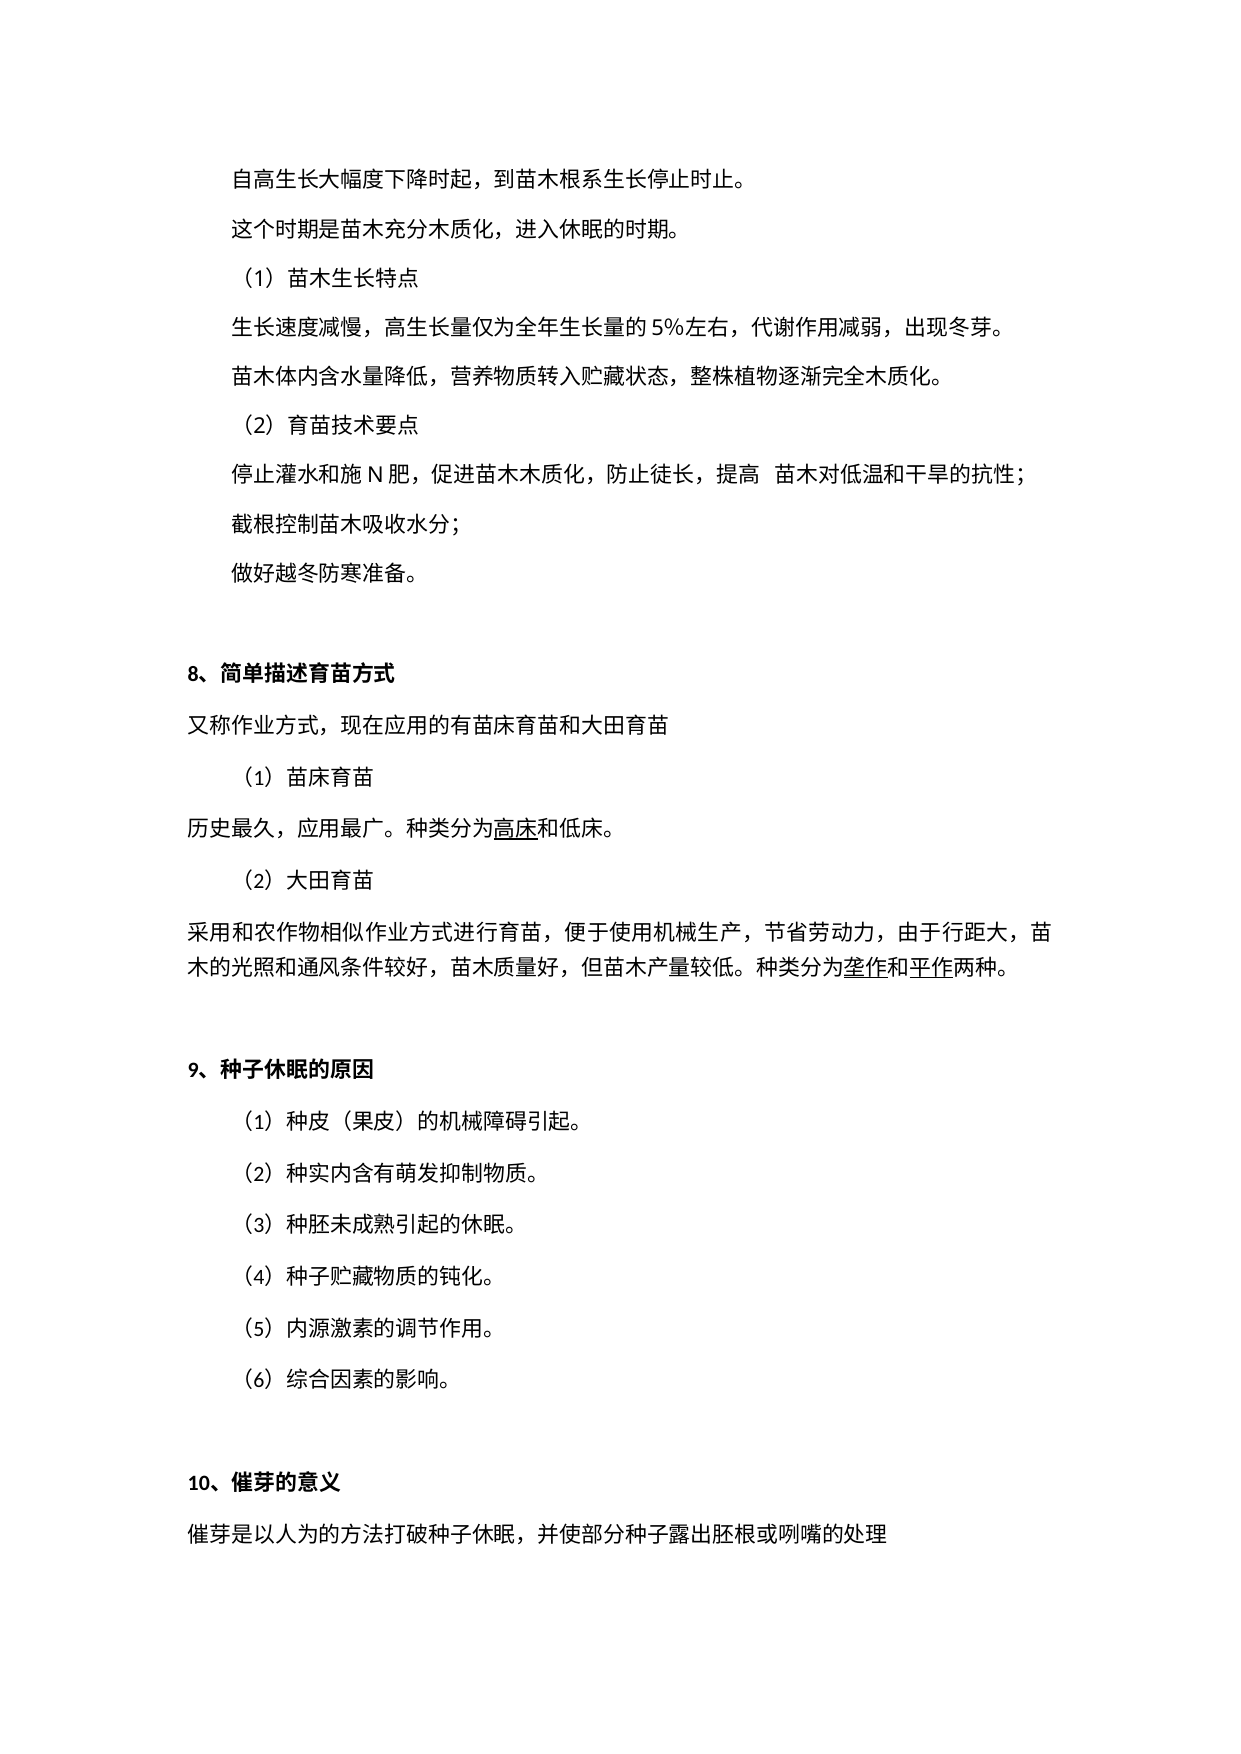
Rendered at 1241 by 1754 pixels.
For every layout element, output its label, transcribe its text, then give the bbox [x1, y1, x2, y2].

text 这个时期是苗木充分木质化，进入休眠的时期。 [187, 211, 1053, 244]
text 采用和农作物相似作业方式进行育苗，便于使用机械生产，节省劳动力，由于行距大，苗木的光照和通风条件较好，苗木质量好，但苗木产量较低。种类分为垄作和平作两种。 [187, 914, 1053, 982]
text （1）苗木生长特点 [187, 260, 1053, 293]
text 截根控制苗木吸收水分； [187, 506, 1053, 539]
text （2）大田育苗 [187, 862, 1053, 895]
text （2）种实内含有萌发抑制物质。 [187, 1155, 1053, 1188]
text 生长速度减慢，高生长量仅为全年生长量的5％左右，代谢作用减弱，出现冬芽。 [187, 309, 1053, 342]
text 苗木体内含水量降低，营养物质转入贮藏状态，整株植物逐渐完全木质化。 [187, 359, 1053, 391]
text 10、催芽的意义 [187, 1465, 1053, 1497]
text （6）综合因素的影响。 [187, 1362, 1053, 1394]
text 又称作业方式，现在应用的有苗床育苗和大田育苗 [187, 707, 1053, 740]
text （1）苗床育苗 [187, 759, 1053, 792]
text 自高生长大幅度下降时起，到苗木根系生长停止时止。 [187, 162, 1053, 194]
text 8、简单描述育苗方式 [187, 656, 1053, 688]
text 9、种子休眠的原因 [187, 1052, 1053, 1084]
text 催芽是以人为的方法打破种子休眠，并使部分种子露出胚根或咧嘴的处理 [187, 1517, 1053, 1549]
text 停止灌水和施N肥，促进苗木木质化，防止徒长，提高 苗木对低温和干旱的抗性； [187, 457, 1053, 489]
text 做好越冬防寒准备。 [187, 555, 1053, 588]
text （4）种子贮藏物质的钝化。 [187, 1259, 1053, 1291]
text （2）育苗技术要点 [187, 408, 1053, 440]
text （1）种皮（果皮）的机械障碍引起。 [187, 1104, 1053, 1136]
text 历史最久，应用最广。种类分为高床和低床。 [187, 811, 1053, 843]
text （3）种胚未成熟引起的休眠。 [187, 1207, 1053, 1239]
text （5）内源激素的调节作用。 [187, 1310, 1053, 1343]
